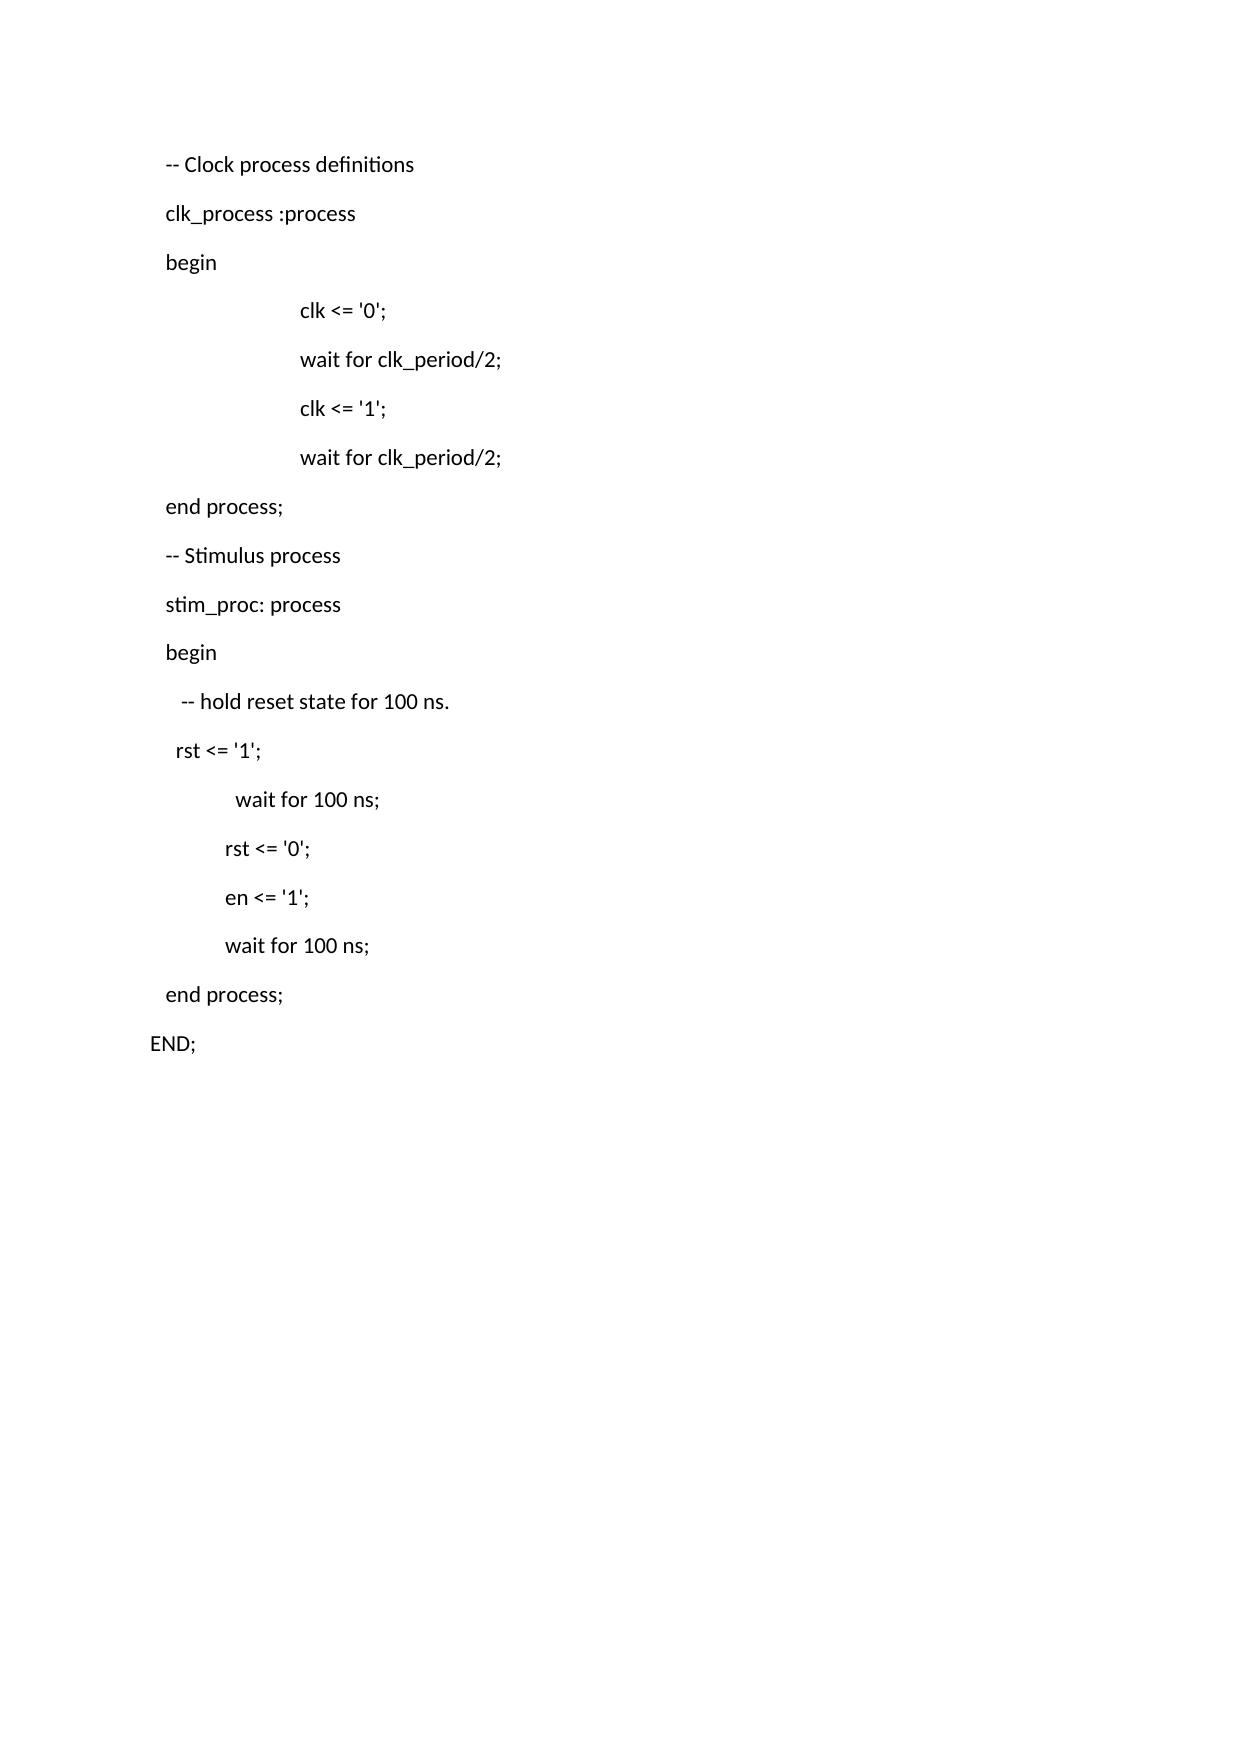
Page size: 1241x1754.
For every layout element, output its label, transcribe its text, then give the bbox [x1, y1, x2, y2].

text -- Stimulus process [150, 541, 1090, 569]
text stim_proc: process [150, 590, 1090, 618]
text wait for 100 ns; [150, 785, 1090, 813]
text clk_process :process [150, 199, 1090, 227]
text end process; [150, 492, 1090, 520]
text en <= '1'; [150, 883, 1090, 911]
text wait for 100 ns; [150, 932, 1090, 960]
text END; [150, 1029, 1090, 1057]
text wait for clk_period/2; [150, 443, 1090, 471]
text -- hold reset state for 100 ns. [150, 687, 1090, 715]
text -- Clock process definitions [150, 150, 1090, 178]
text rst <= '0'; [150, 834, 1090, 862]
text rst <= '1'; [150, 736, 1090, 764]
text clk <= '1'; [150, 394, 1090, 422]
text wait for clk_period/2; [150, 345, 1090, 373]
text clk <= '0'; [150, 297, 1090, 324]
text end process; [150, 981, 1090, 1008]
text begin [150, 248, 1090, 276]
text begin [150, 638, 1090, 667]
